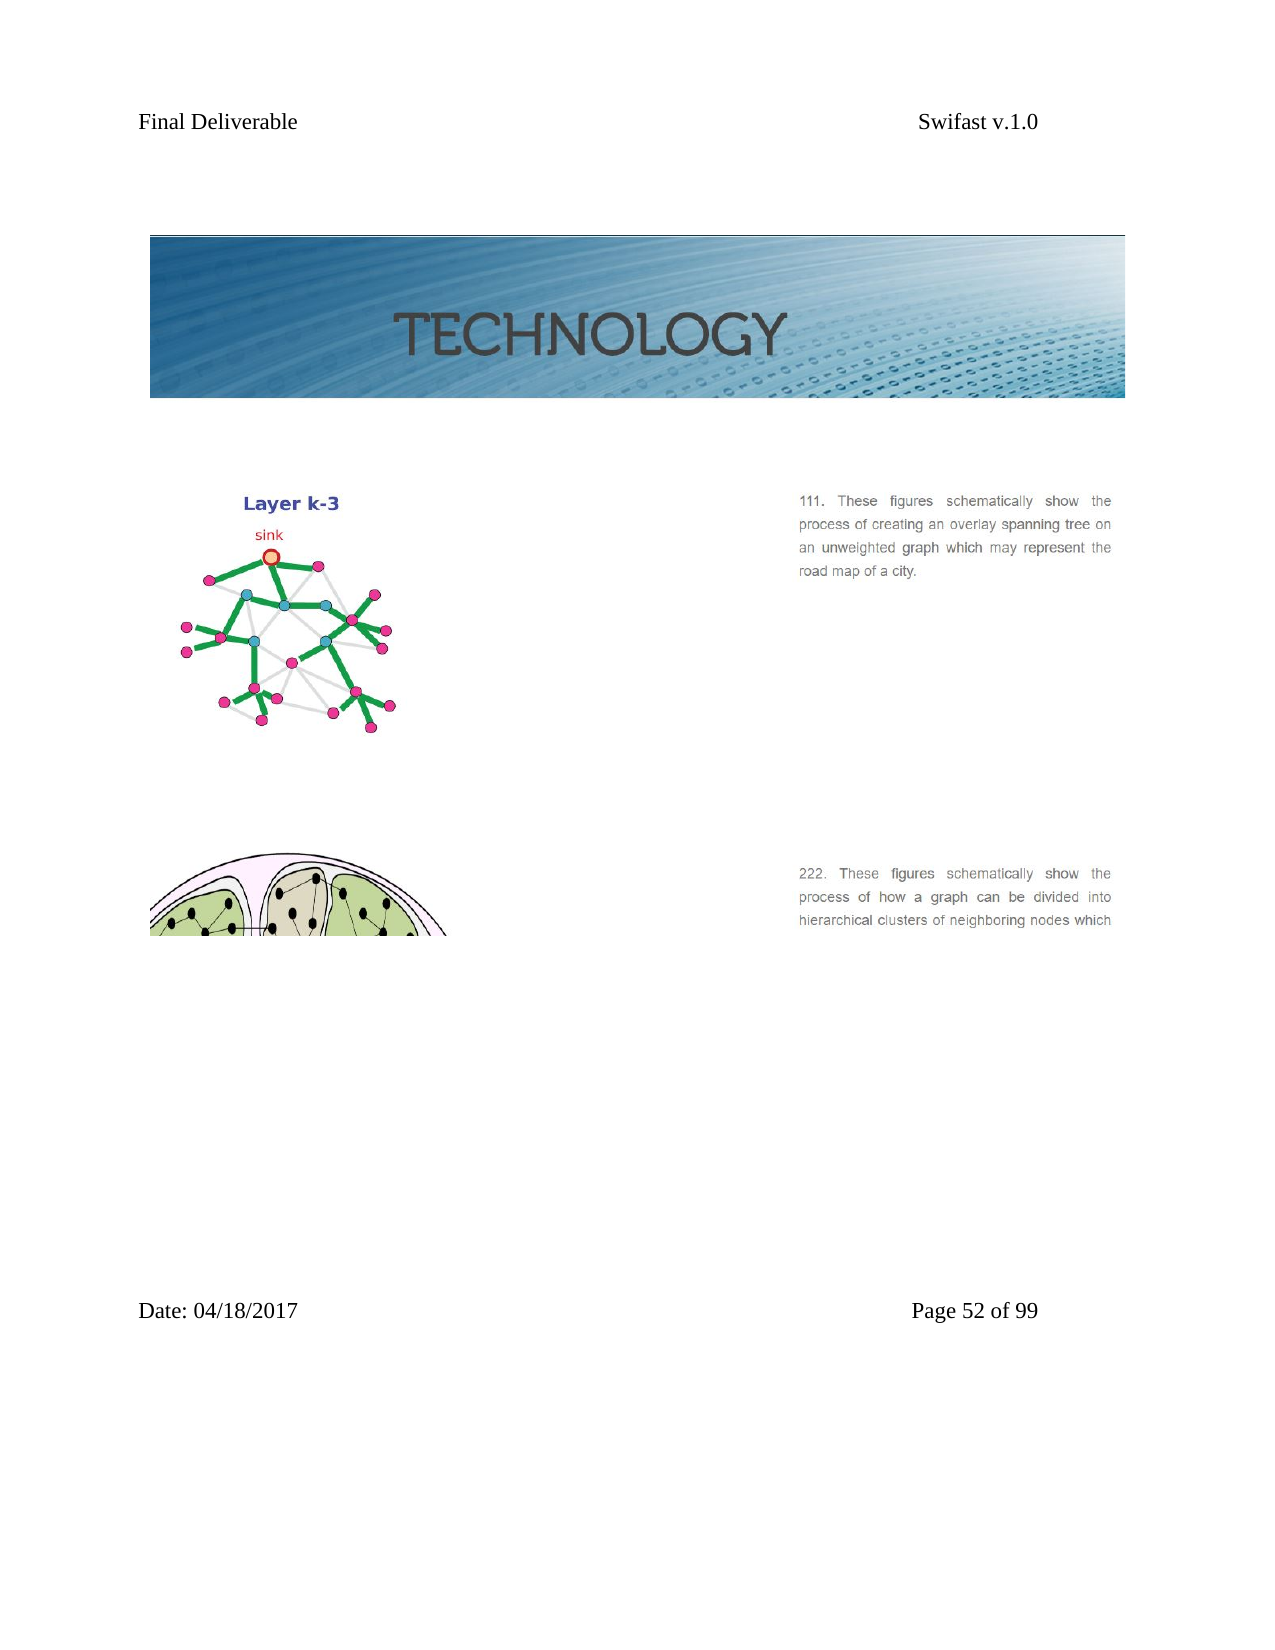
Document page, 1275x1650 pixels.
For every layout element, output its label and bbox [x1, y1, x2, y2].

picture [150, 235, 1125, 936]
